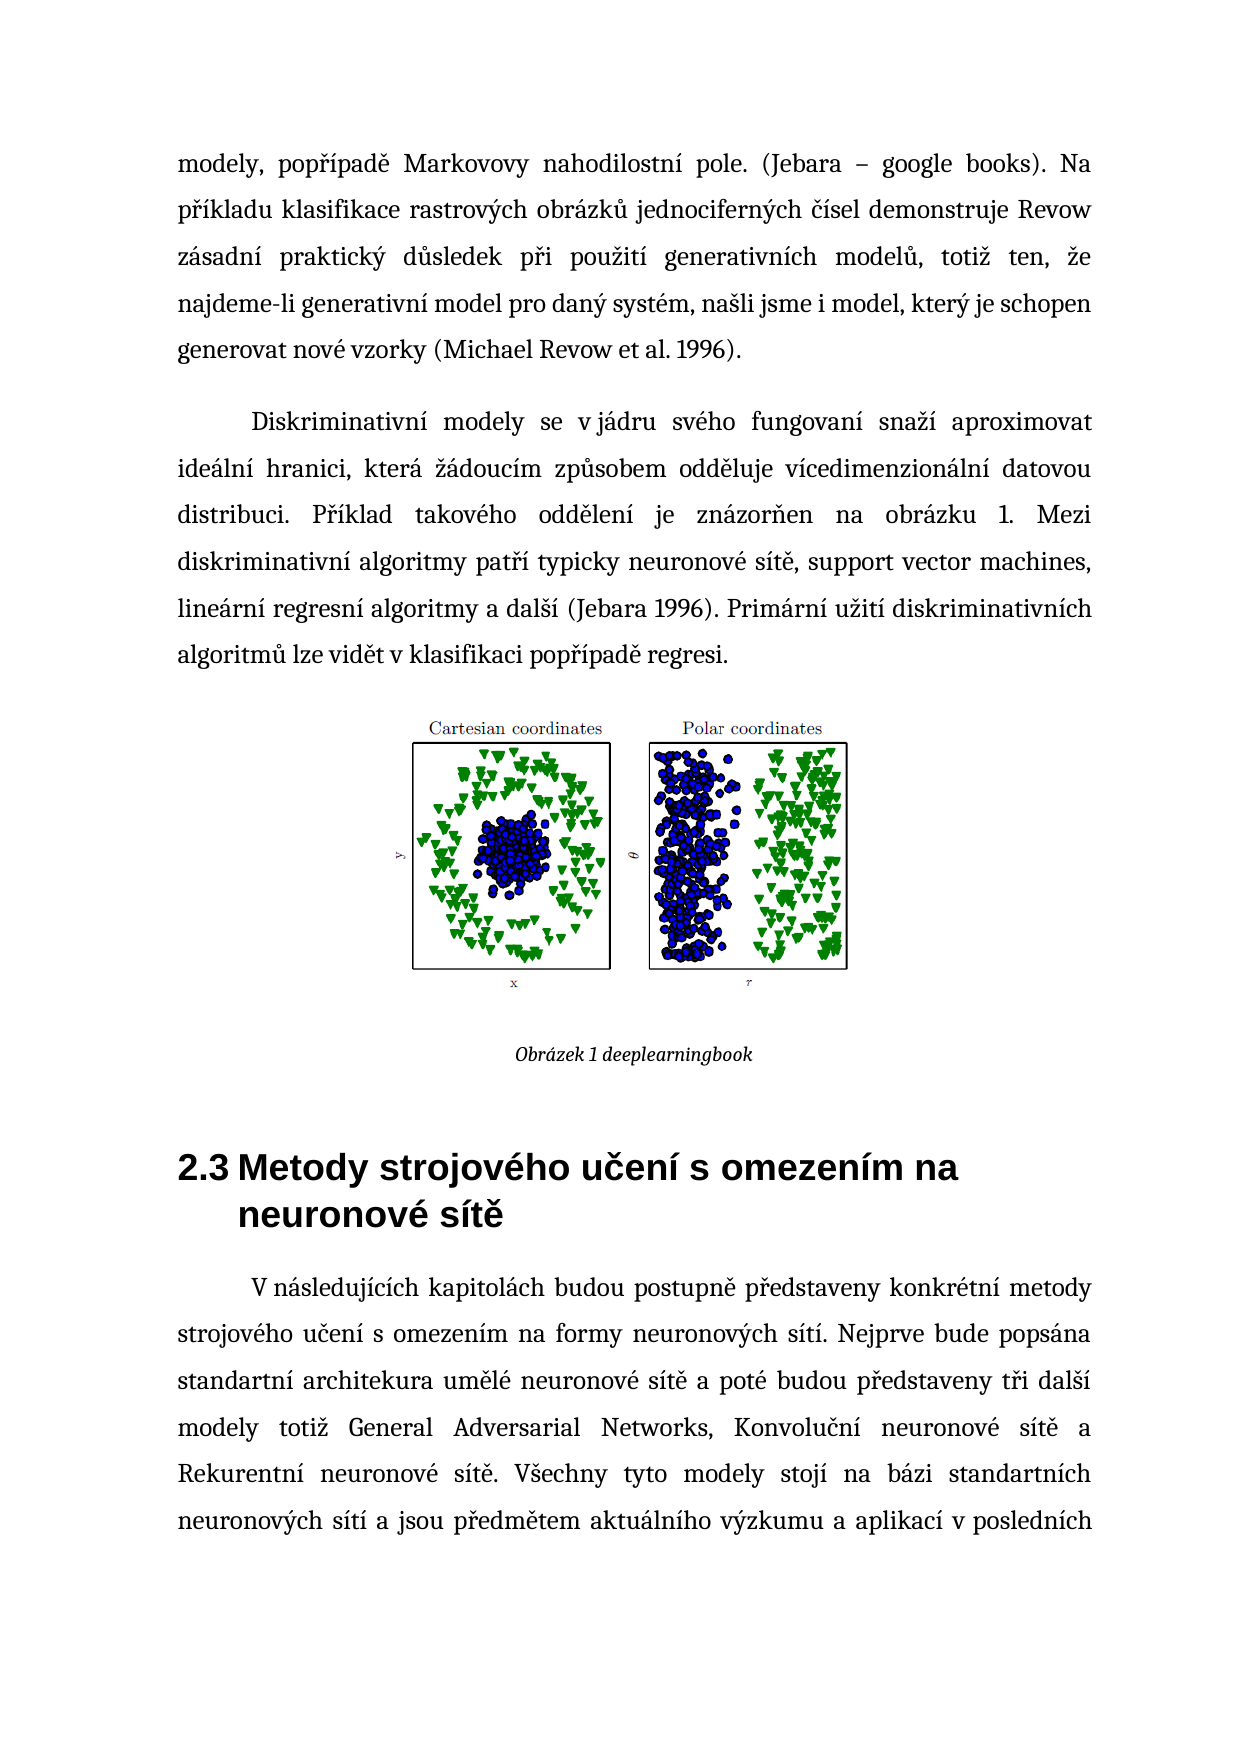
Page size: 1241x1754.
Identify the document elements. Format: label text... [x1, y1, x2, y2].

subtitle Metody strojového učení s omezením na neuronové sítě [177, 1145, 1092, 1235]
picture [377, 711, 893, 1002]
